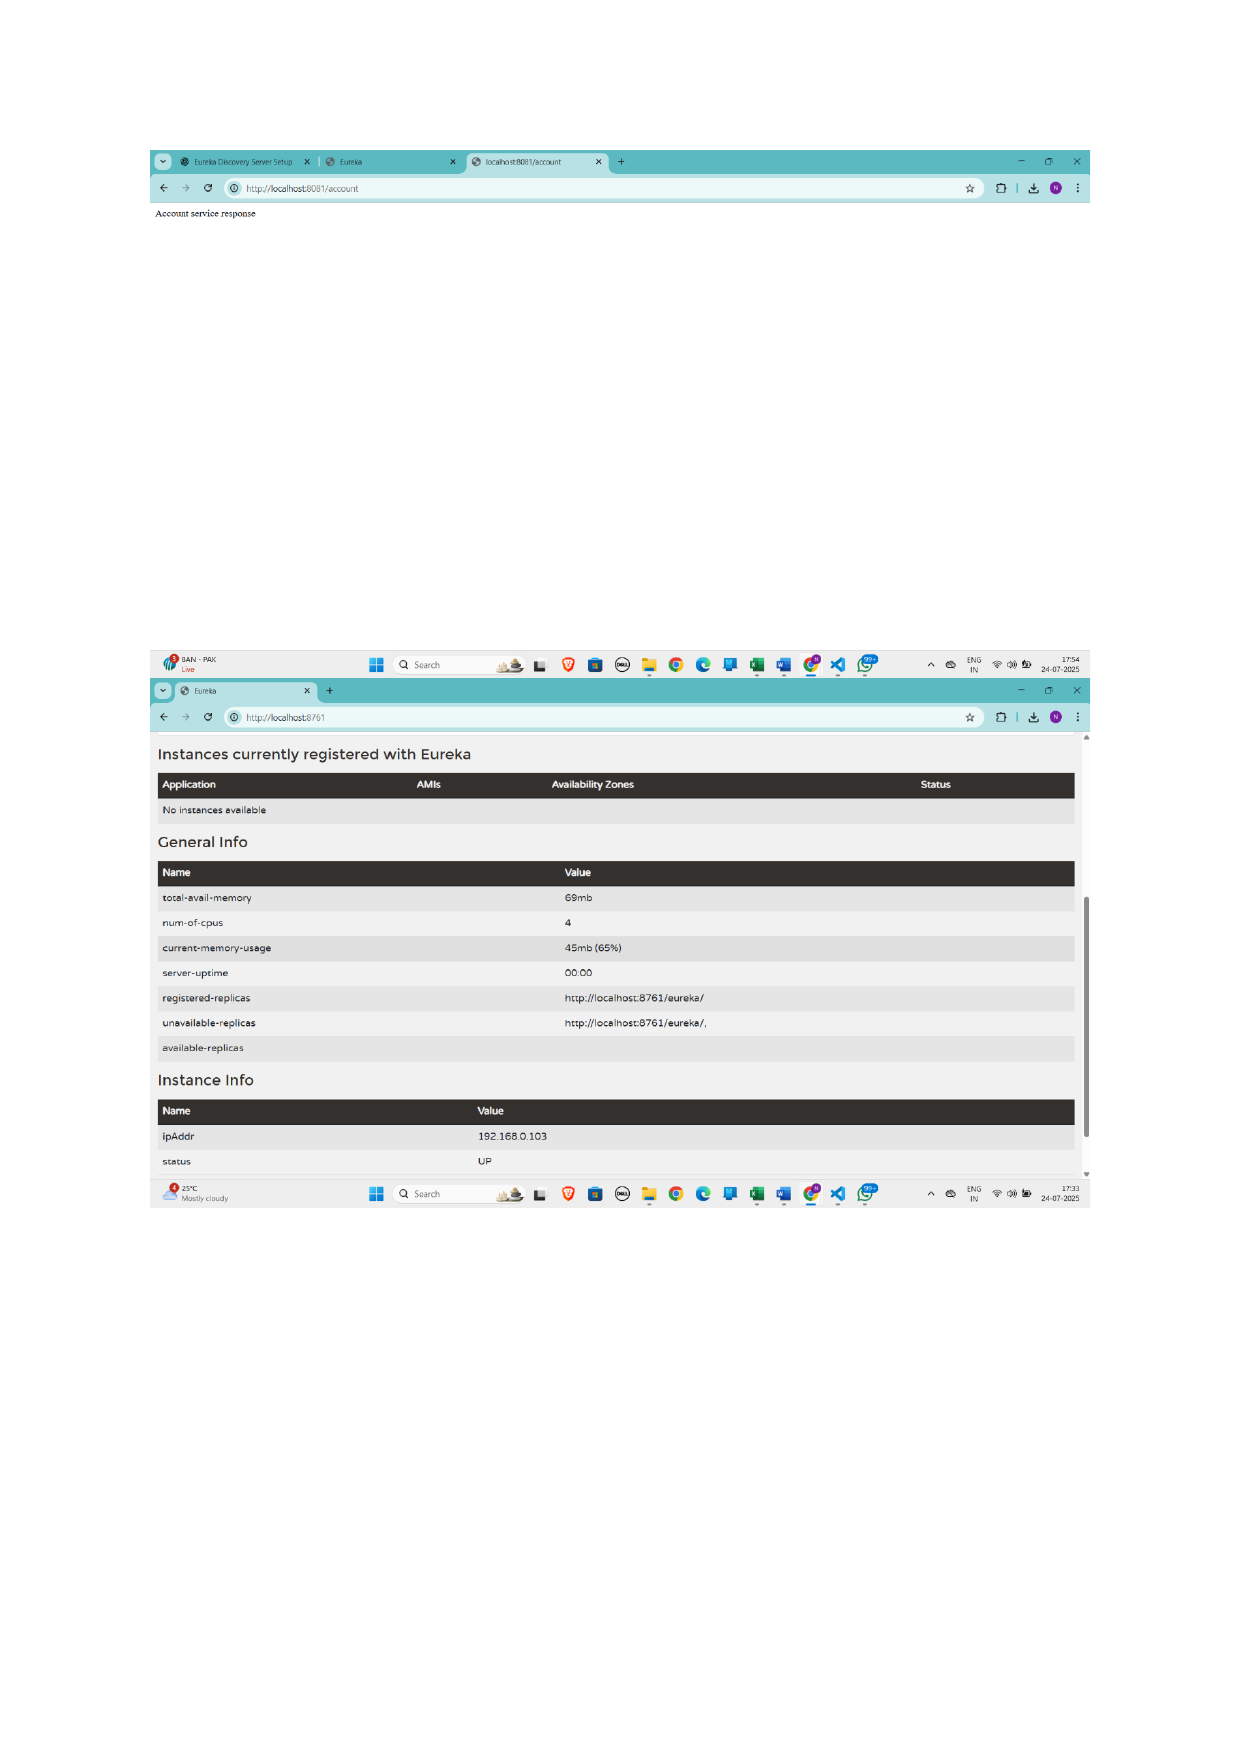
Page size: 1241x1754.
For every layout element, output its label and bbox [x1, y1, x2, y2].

picture [150, 150, 1091, 1208]
